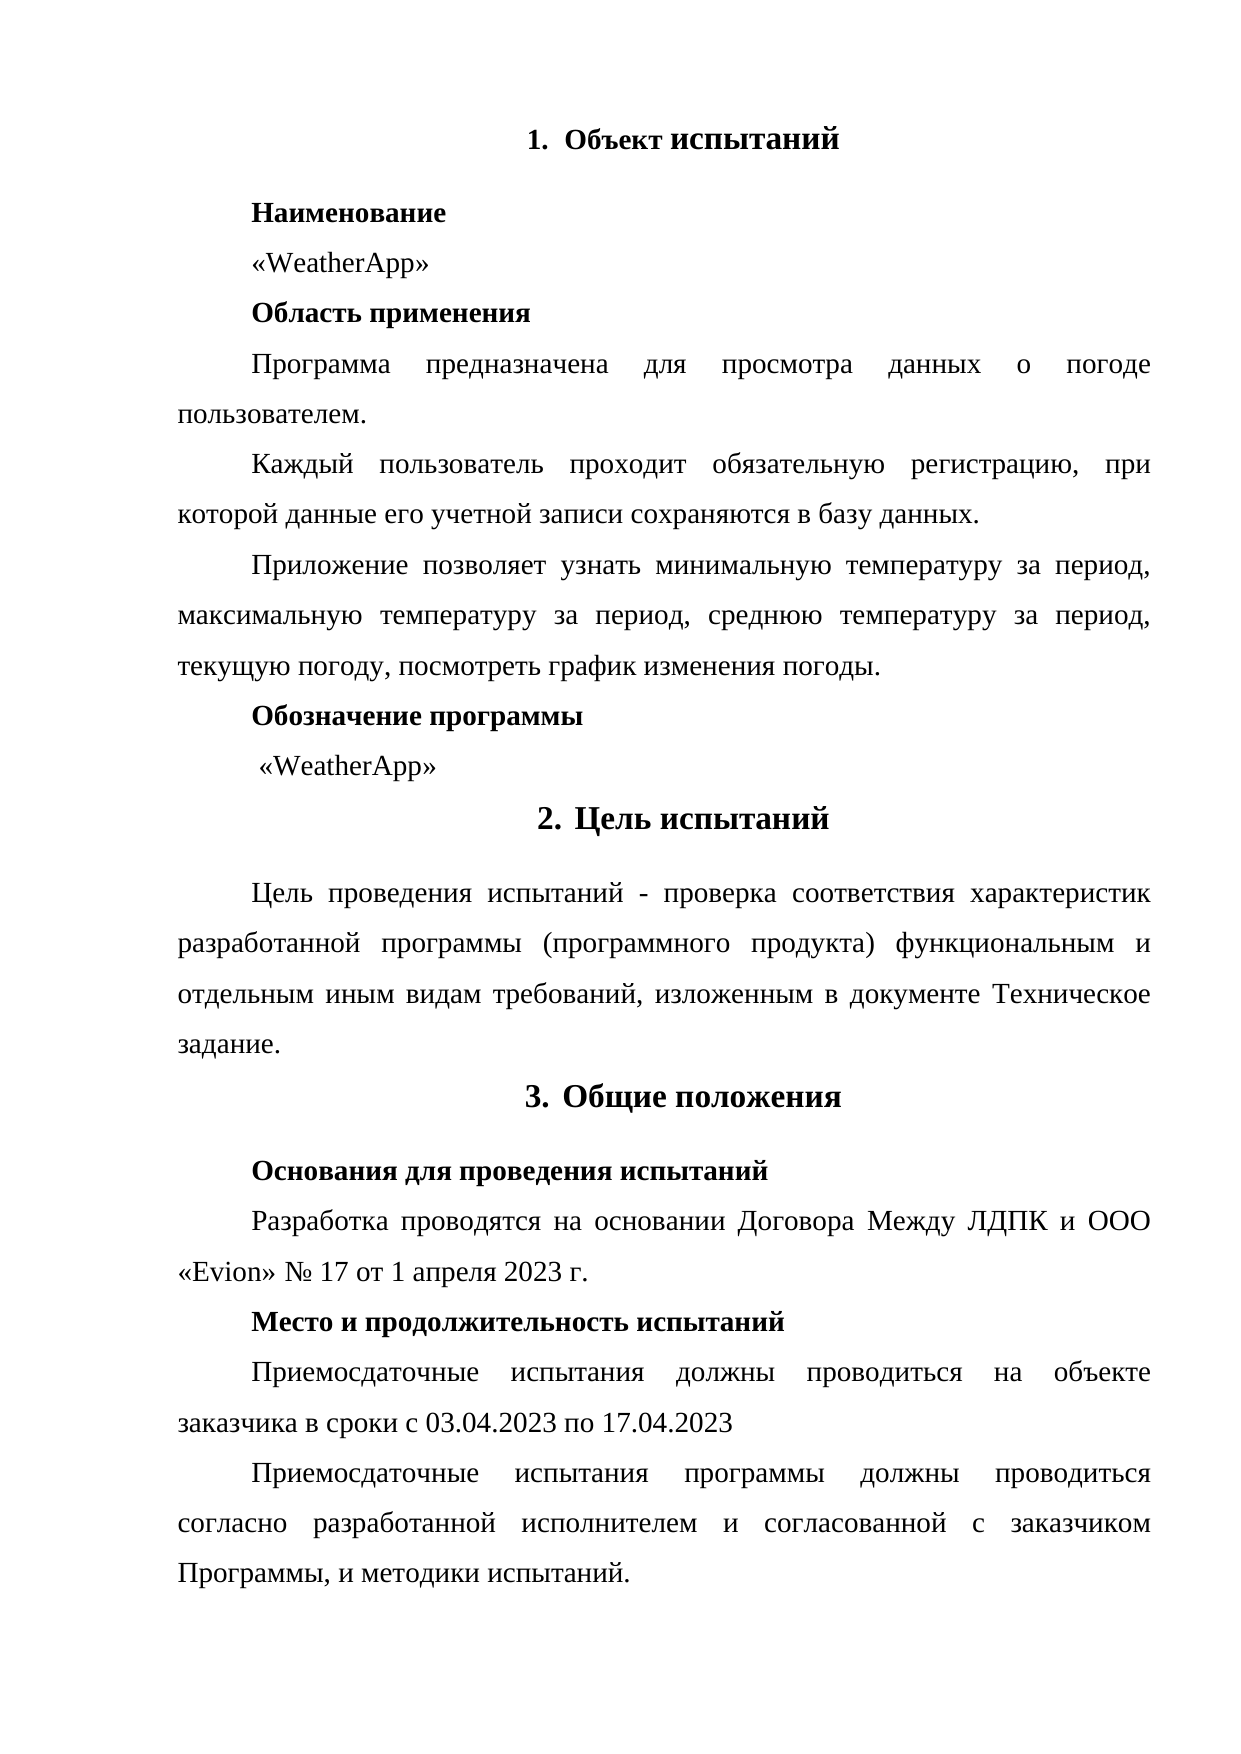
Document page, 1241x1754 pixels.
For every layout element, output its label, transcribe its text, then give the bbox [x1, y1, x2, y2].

subtitle Объект испытаний [215, 118, 1152, 156]
text Место и продолжительность испытаний [177, 1304, 1152, 1338]
subtitle Общие положения [215, 1076, 1152, 1115]
text «WeatherApp» [177, 748, 1152, 782]
text Приемосдаточные испытания должны проводиться на объекте заказчика в сроки с 03.04.2023 по 17.04.2023 [177, 1354, 1152, 1438]
text Цель проведения испытаний - проверка соответствия характеристик разработанной программы (программного продукта) функциональным и отдельным иным видам требований, изложенным в документе Техническое задание. [177, 875, 1152, 1060]
text Разработка проводятся на основании Договора Между ЛДПК и ООО «Evion» № 17 от 1 апреля 2023 г. [177, 1203, 1152, 1287]
subtitle Цель испытаний [215, 798, 1152, 837]
text Наименование [177, 195, 1152, 228]
text Обозначение программы [177, 698, 1152, 731]
text «WeatherApp» [177, 245, 1152, 279]
text Приложение позволяет узнать минимальную температуру за период, максимальную температуру за период, среднюю температуру за период, текущую погоду, посмотреть график изменения погоды. [177, 547, 1152, 681]
text Основания для проведения испытаний [177, 1153, 1152, 1187]
text Программа предназначена для просмотра данных о погоде пользователем. [177, 346, 1152, 429]
text Приемосдаточные испытания программы должны проводиться согласно разработанной исполнителем и согласованной с заказчиком Программы, и методики испытаний. [177, 1455, 1152, 1589]
text Каждый пользователь проходит обязательную регистрацию, при которой данные его учетной записи сохраняются в базу данных. [177, 446, 1152, 530]
text Область применения [177, 295, 1152, 329]
